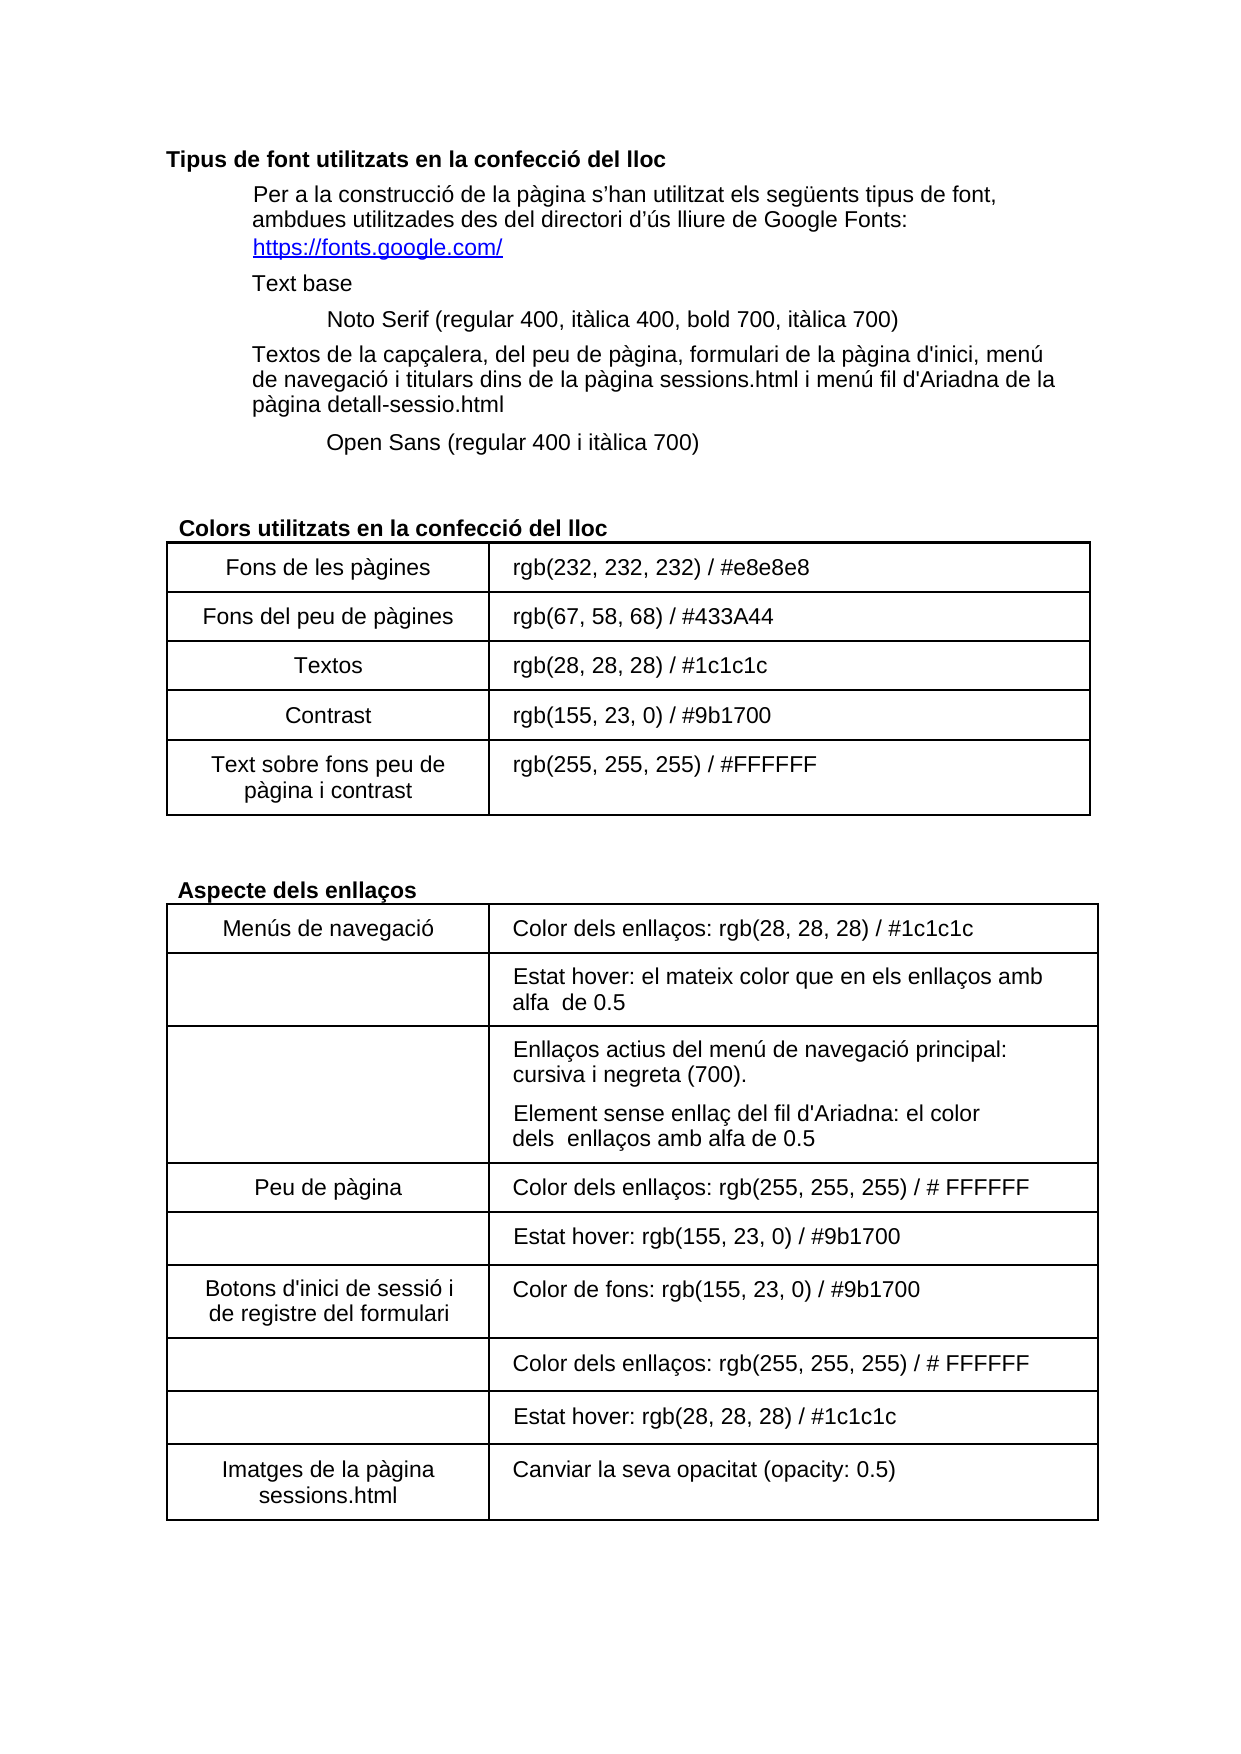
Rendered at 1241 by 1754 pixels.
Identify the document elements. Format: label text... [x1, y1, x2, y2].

table_cell Estat hover: rgb(28, 28, 28) / #1c1c1c [490, 1392, 1097, 1443]
table_cell Text sobre fons peu de pàgina i contrast [168, 741, 488, 814]
text Aspecte dels enllaços [177, 877, 1097, 903]
table_cell Imatges de la pàgina sessions.html [168, 1445, 488, 1519]
table_header rgb(232, 232, 232) / #e8e8e8 [490, 544, 1089, 591]
table_header Menús de navegació [168, 905, 488, 952]
text Tipus de font utilitzats en la confecció del lloc [166, 146, 1097, 173]
text https://fonts.google.com/ [253, 233, 1097, 260]
table_cell [168, 1027, 488, 1162]
text Text base [252, 270, 1097, 296]
table_cell Peu de pàgina [168, 1164, 488, 1211]
table_cell Color de fons: rgb(155, 23, 0) / #9b1700 [490, 1266, 1097, 1337]
text Noto Serif (regular 400, itàlica 400, bold 700, itàlica 700) [327, 306, 1097, 333]
table_cell Estat hover: rgb(155, 23, 0) / #9b1700 [490, 1213, 1097, 1264]
table_cell Estat hover: el mateix color que en els enllaços amb alfa de 0.5 [490, 954, 1097, 1025]
table_cell Botons d'inici de sessió i de registre del formulari [168, 1266, 488, 1337]
table_cell Textos [168, 642, 488, 689]
table_cell Color dels enllaços: rgb(255, 255, 255) / # FFFFFF [490, 1164, 1097, 1211]
table_cell Contrast [168, 691, 488, 738]
table_cell [168, 954, 488, 1025]
table_cell Color dels enllaços: rgb(255, 255, 255) / # FFFFFF [490, 1339, 1097, 1390]
text Textos de la capçalera, del peu de pàgina, formulari de la pàgina d'inici, menú de navegació i titulars dins de la pàgina sessions.html i menú fil d'Ariadna de la pàgina detall-sessio.html [252, 342, 1057, 418]
table_cell Canviar la seva opacitat (opacity: 0.5) [490, 1445, 1097, 1519]
table_cell [168, 1392, 488, 1443]
text Colors utilitzats en la confecció del lloc [178, 515, 1097, 541]
table_cell [168, 1339, 488, 1390]
text Open Sans (regular 400 i itàlica 700) [326, 429, 1097, 455]
table_header Fons de les pàgines [168, 544, 488, 591]
table_cell rgb(155, 23, 0) / #9b1700 [490, 691, 1089, 738]
table_cell Enllaços actius del menú de navegació principal: cursiva i negreta (700). Element sense enllaç del fil d'Ariadna: el color dels enllaços amb alfa de 0.5 [490, 1027, 1097, 1162]
table_cell rgb(28, 28, 28) / #1c1c1c [490, 642, 1089, 689]
table_cell rgb(255, 255, 255) / #FFFFFF [490, 741, 1089, 814]
text Per a la construcció de la pàgina s’han utilitzat els següents tipus de font, ambdues utilitzades des del directori d’ús lliure de Google Fonts: [252, 183, 1002, 233]
table_header Color dels enllaços: rgb(28, 28, 28) / #1c1c1c [490, 905, 1097, 952]
table_cell Fons del peu de pàgines [168, 593, 488, 640]
table_cell [168, 1213, 488, 1264]
table_cell rgb(67, 58, 68) / #433A44 [490, 593, 1089, 640]
